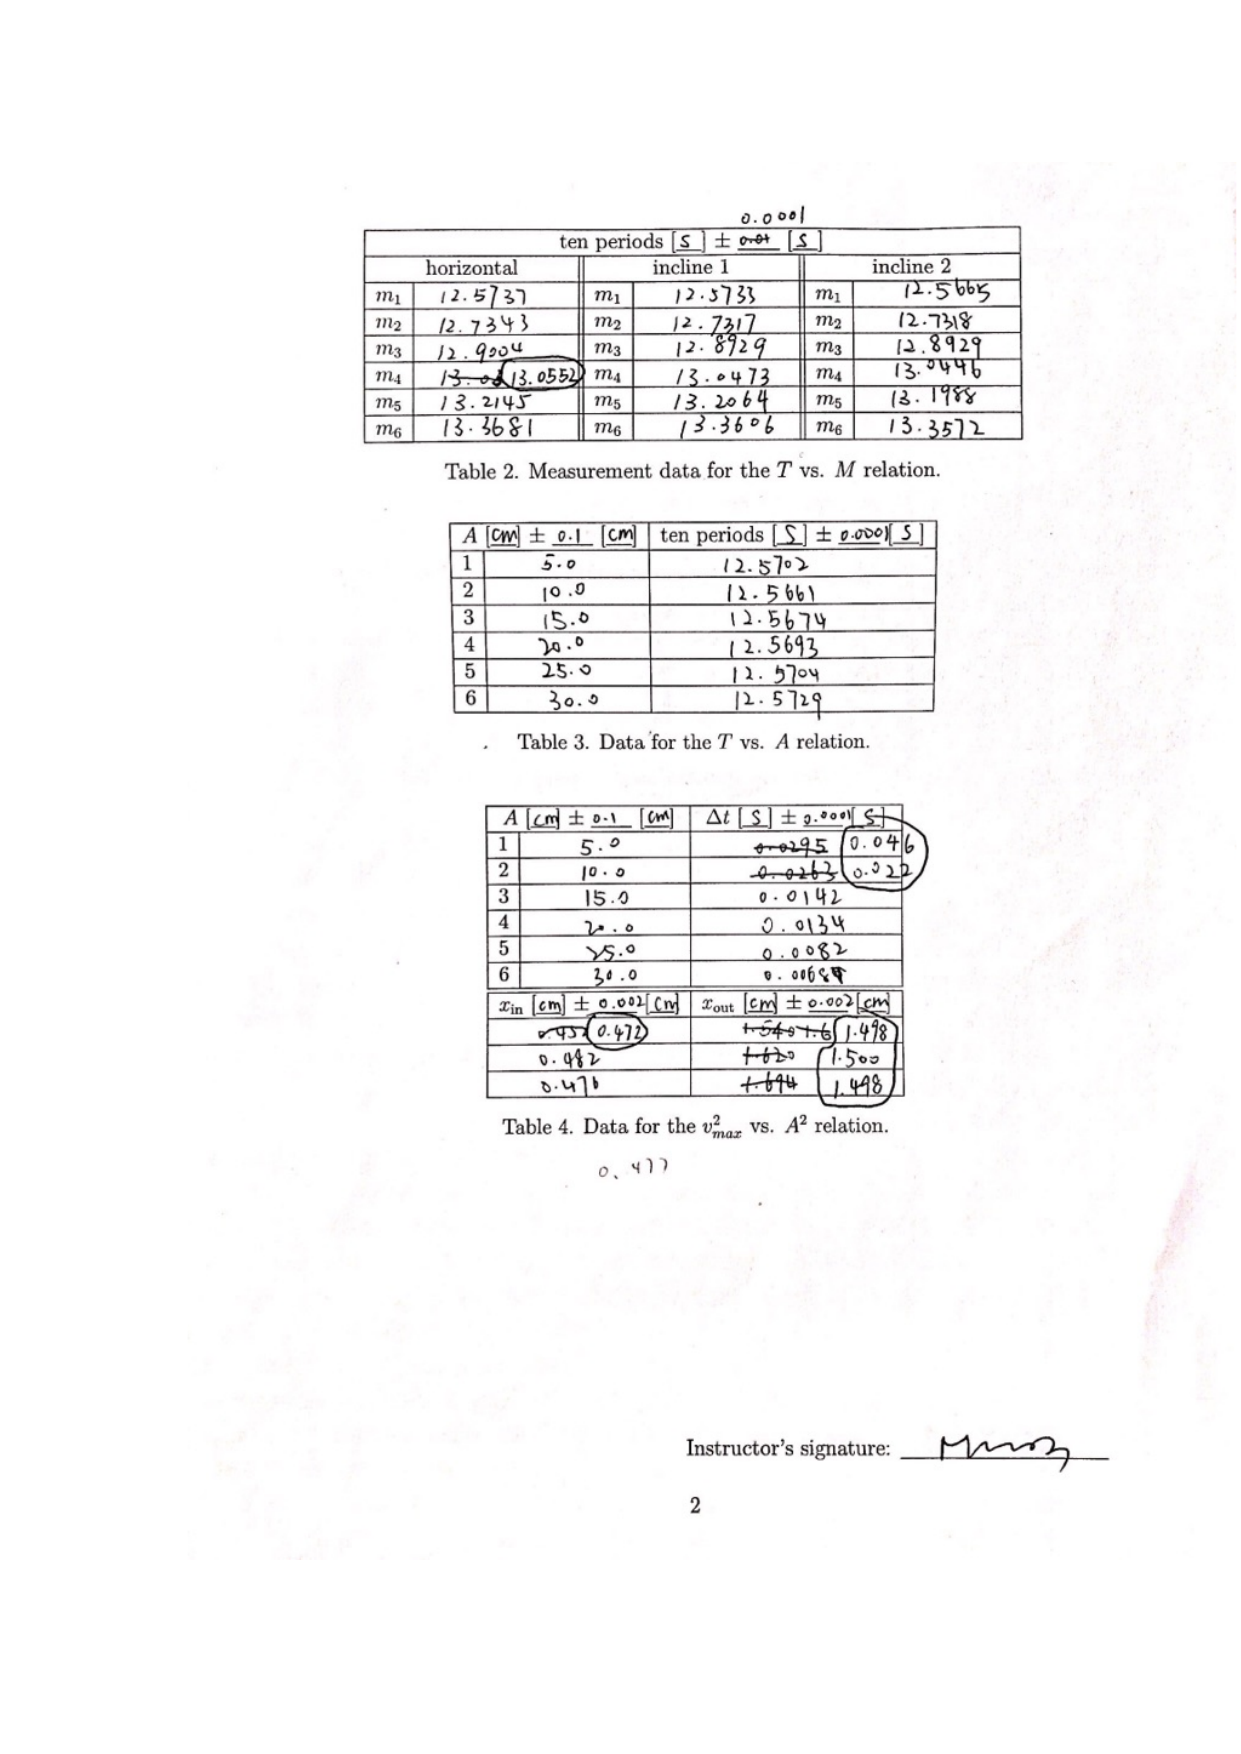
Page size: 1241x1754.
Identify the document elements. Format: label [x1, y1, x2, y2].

picture [187, 162, 1237, 1560]
